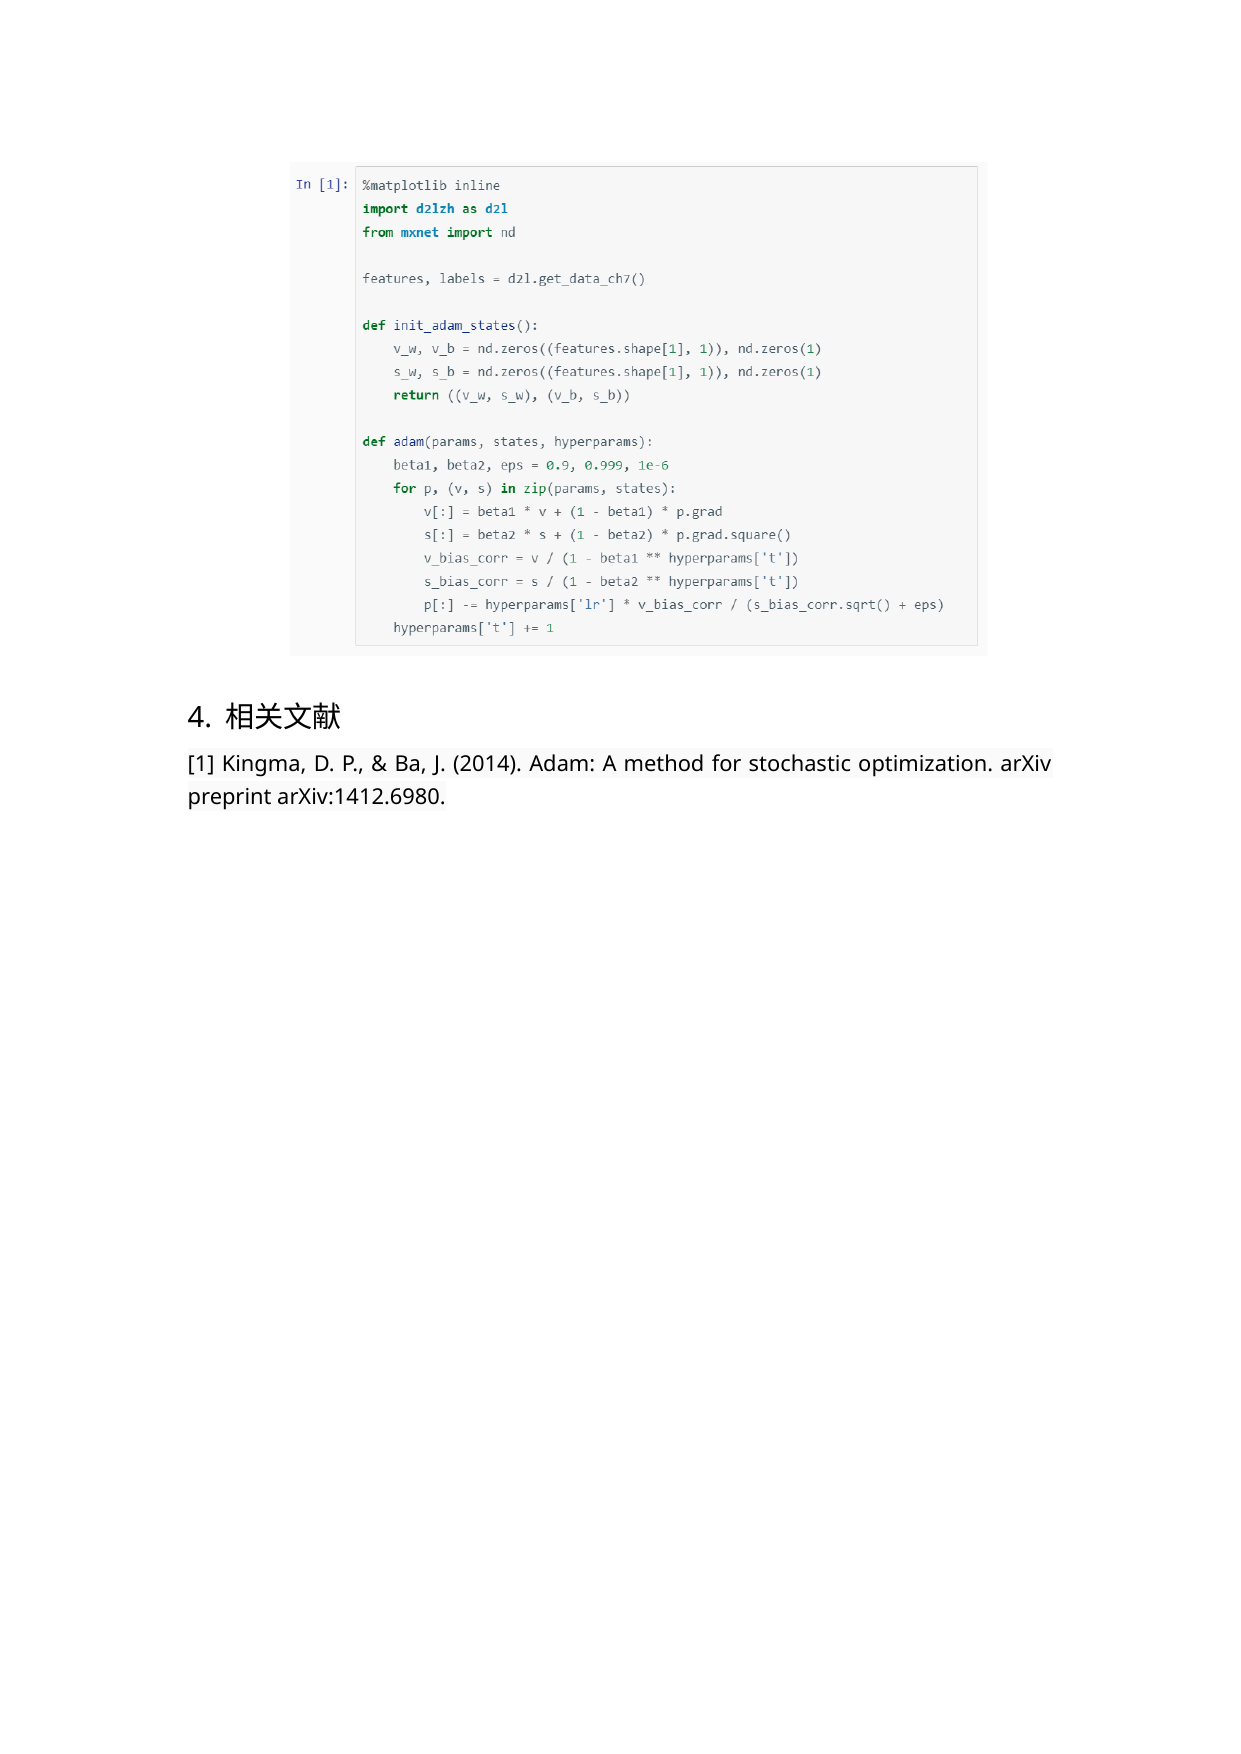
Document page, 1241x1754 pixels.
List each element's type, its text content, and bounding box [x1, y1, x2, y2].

text [1] Kingma, D. P., & Ba, J. (2014). Adam: A method for stochastic optimization. arXiv preprint arXiv:1412.6980. [187, 747, 1053, 812]
list 相关文献 [187, 682, 1053, 747]
